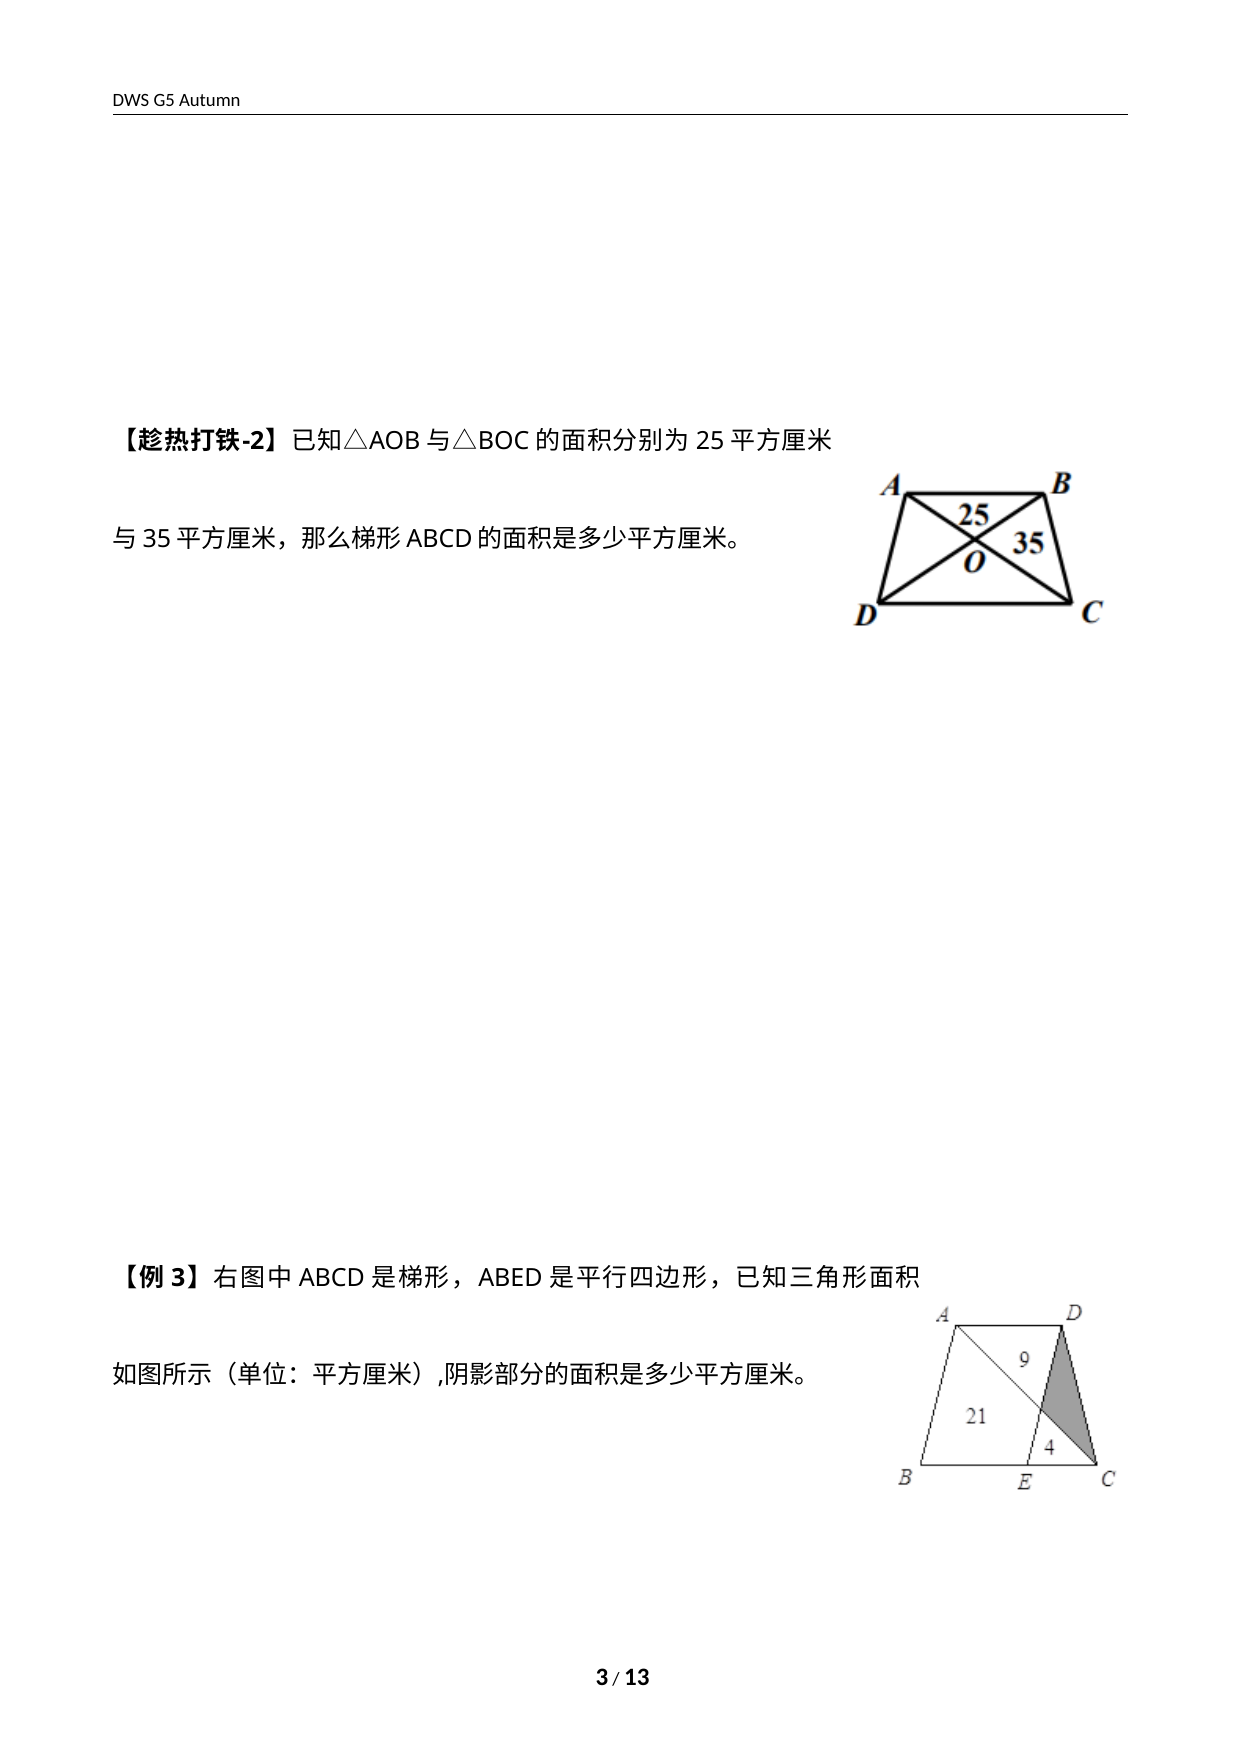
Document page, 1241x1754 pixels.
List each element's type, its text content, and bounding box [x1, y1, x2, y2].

picture [850, 464, 1106, 638]
picture [892, 1303, 1124, 1494]
text 【例3】右图中ABCD是梯形，ABED是平行四边形，已知三角形面积如图所示（单位：平方厘米）,阴影部分的面积是多少平方厘米。 [112, 1243, 1128, 1405]
text 【趁热打铁-2】已知△AOB与△BOC的面积分别为25平方厘米与35平方厘米，那么梯形ABCD的面积是多少平方厘米。 [112, 406, 1128, 569]
